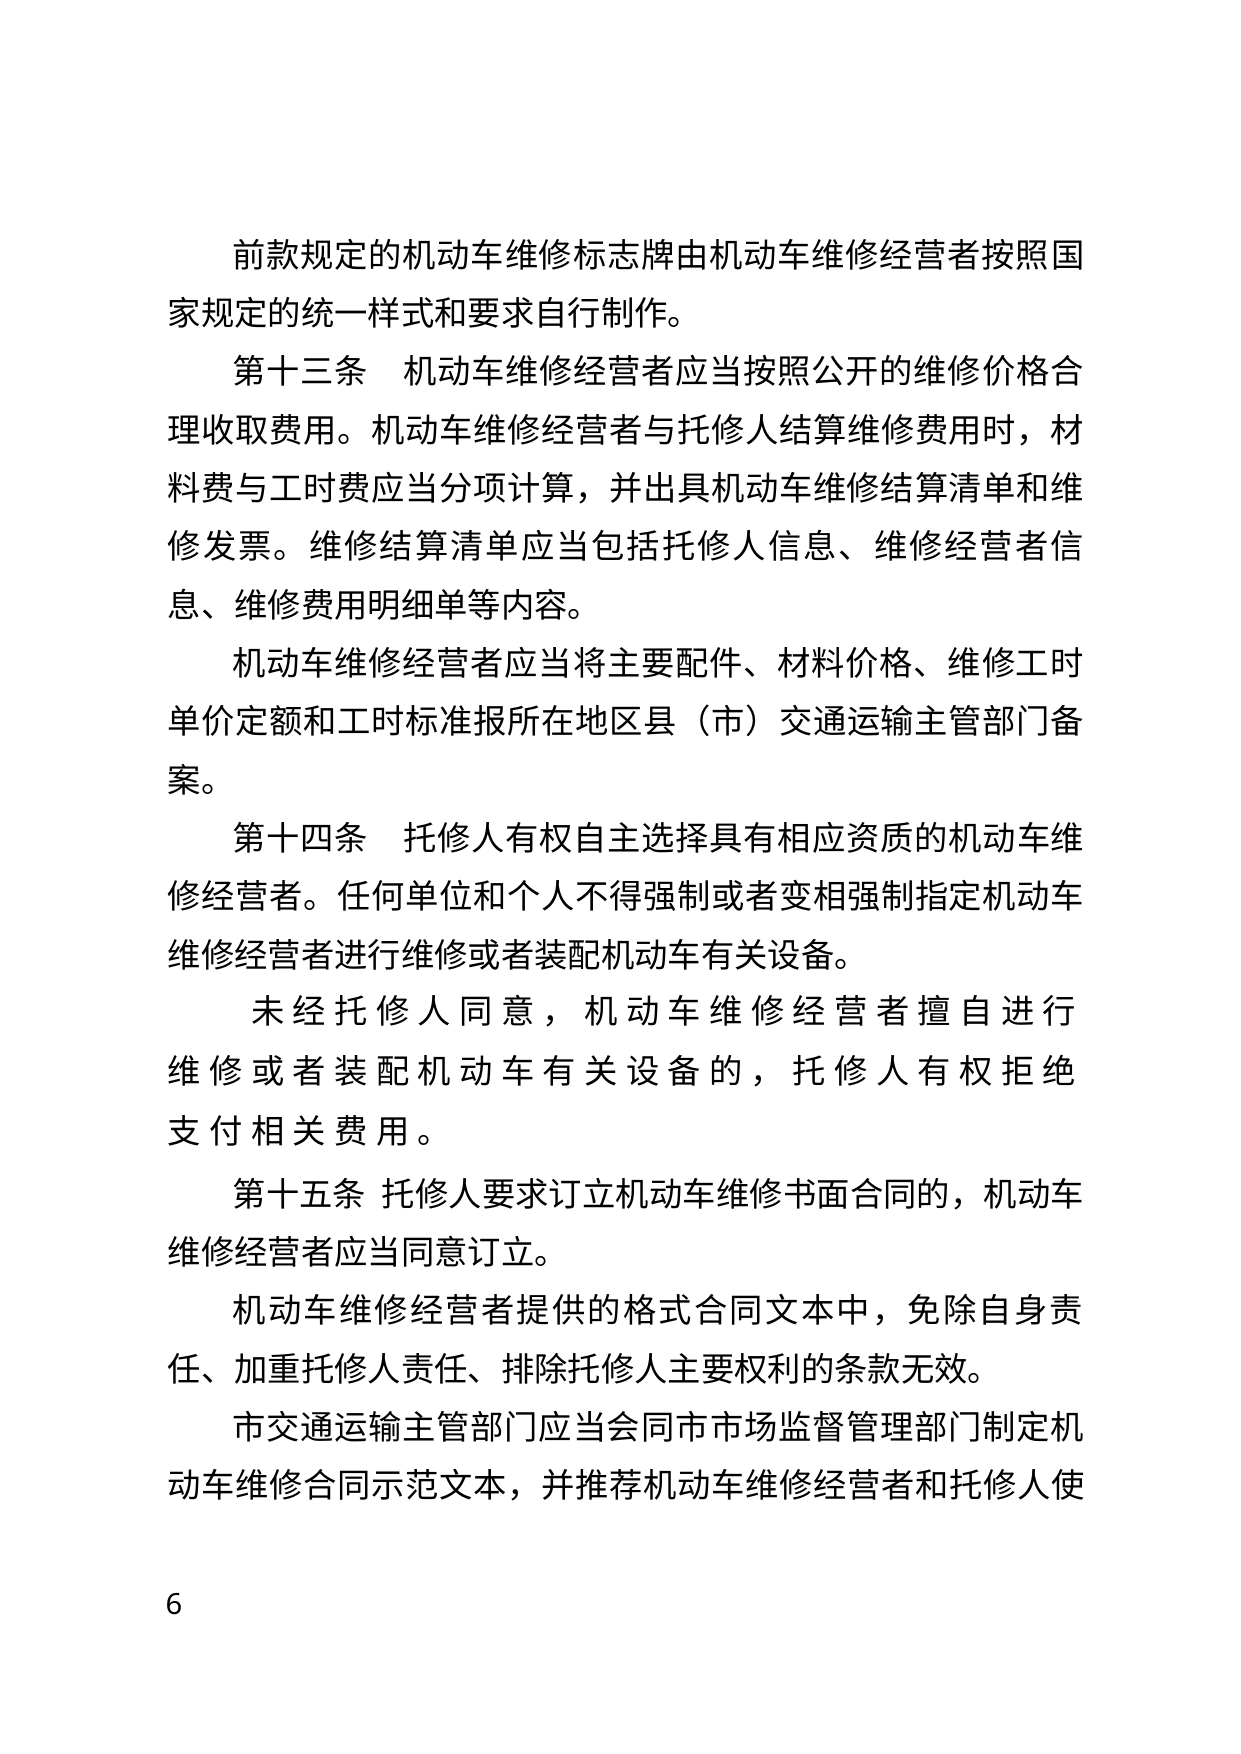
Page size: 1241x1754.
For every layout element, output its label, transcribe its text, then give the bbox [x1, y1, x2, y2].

text 机动车维修经营者应当将主要配件、材料价格、维修工时单价定额和工时标准报所在地区县（市）交通运输主管部门备案。 [168, 629, 1084, 804]
text 第十四条 托修人有权自主选择具有相应资质的机动车维修经营者。任何单位和个人不得强制或者变相强制指定机动车维修经营者进行维修或者装配机动车有关设备。 [168, 804, 1084, 979]
text 第十三条 机动车维修经营者应当按照公开的维修价格合理收取费用。机动车维修经营者与托修人结算维修费用时，材料费与工时费应当分项计算，并出具机动车维修结算清单和维修发票。维修结算清单应当包括托修人信息、维修经营者信息、维修费用明细单等内容。 [168, 337, 1084, 629]
text 未经托修人同意，机动车维修经营者擅自进行维修或者装配机动车有关设备的，托修人有权拒绝支付相关费用。 [168, 979, 1084, 1159]
text 前款规定的机动车维修标志牌由机动车维修经营者按照国家规定的统一样式和要求自行制作。 [168, 221, 1084, 337]
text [168, 1393, 1084, 1509]
text 机动车维修经营者提供的格式合同文本中，免除自身责任、加重托修人责任、排除托修人主要权利的条款无效。 [168, 1276, 1084, 1393]
text 第十五条 托修人要求订立机动车维修书面合同的，机动车维修经营者应当同意订立。 [168, 1159, 1084, 1276]
